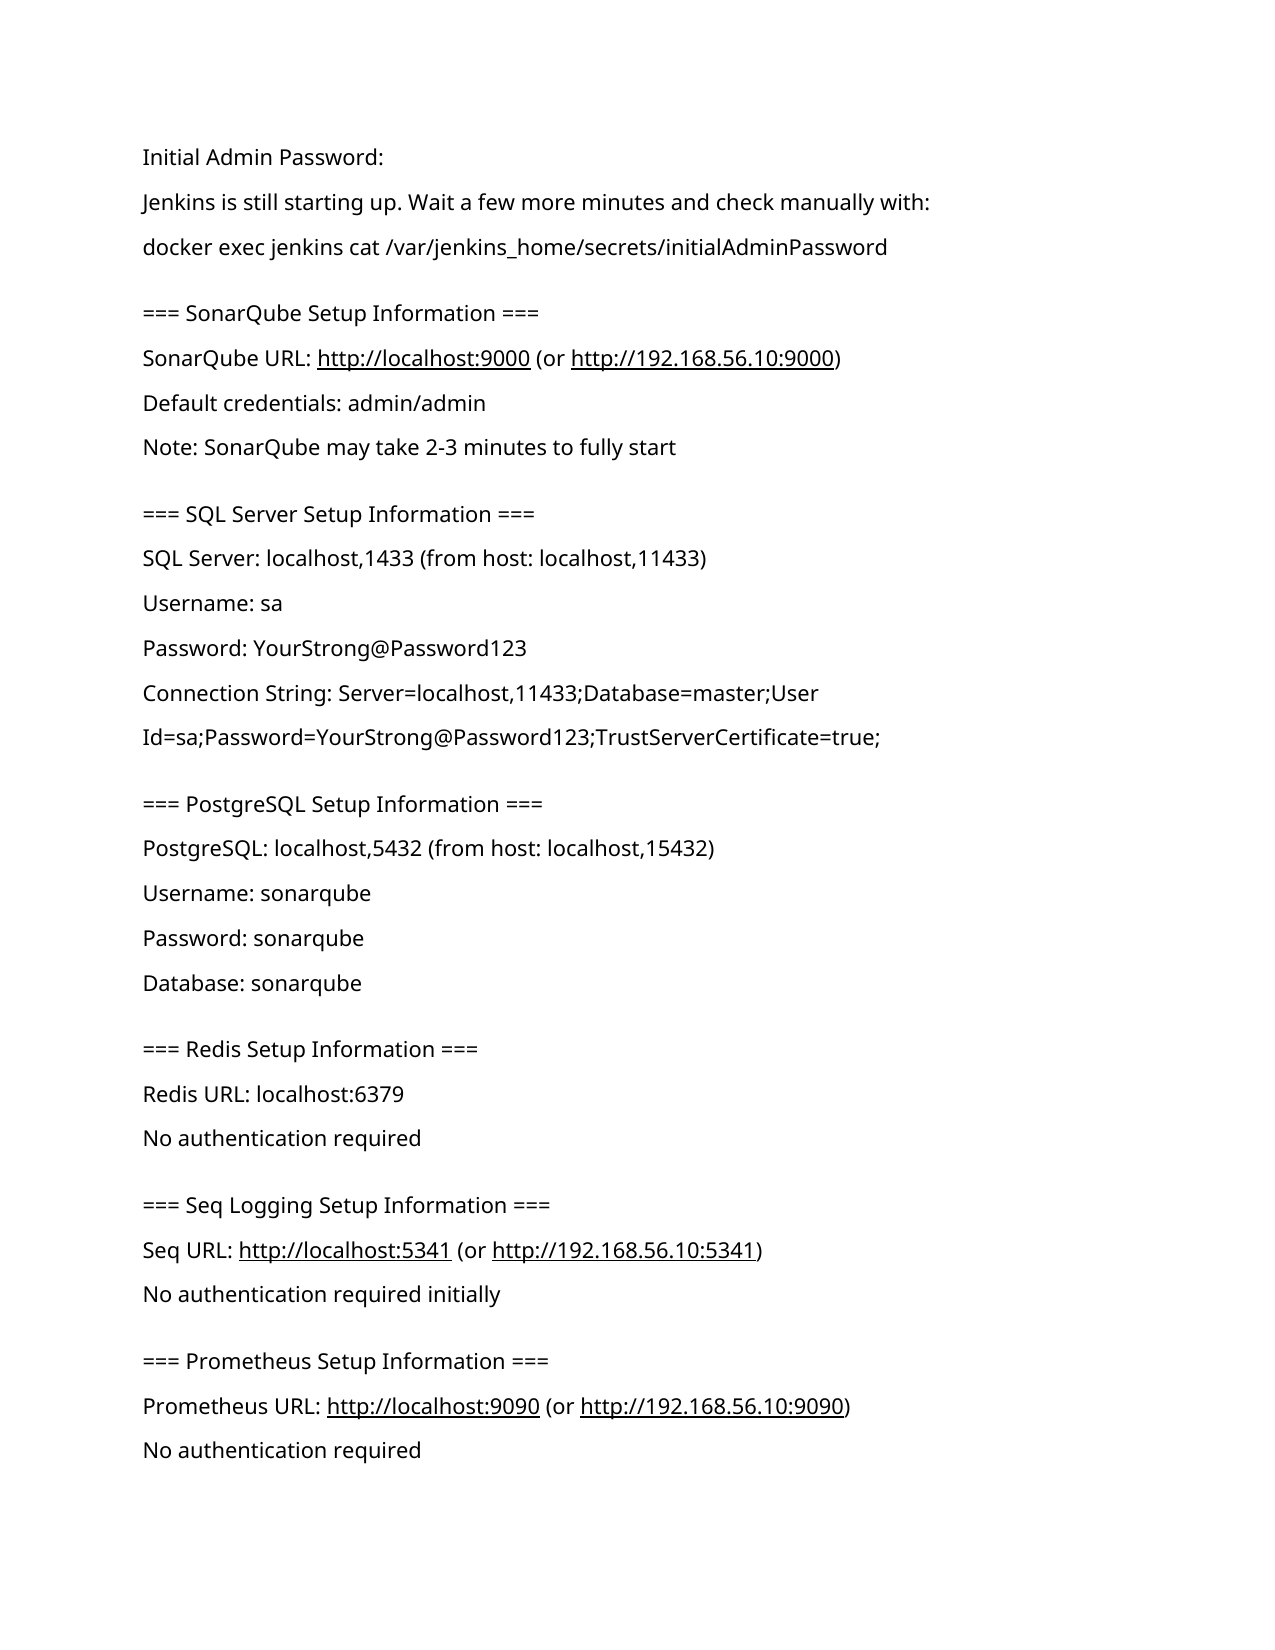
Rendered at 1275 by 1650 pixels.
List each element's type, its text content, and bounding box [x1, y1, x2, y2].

text === Redis Setup Information === Redis URL: localhost:6379 No authentication required [142, 1034, 1133, 1153]
text === Seq Logging Setup Information === Seq URL: http://localhost:5341 (or http://192.168.56.10:5341) No authentication required initially [142, 1190, 1133, 1309]
text === PostgreSQL Setup Information === PostgreSQL: localhost,5432 (from host: localhost,15432) Username: sonarqube Password: sonarqube Database: sonarqube [142, 789, 1133, 997]
text === SQL Server Setup Information === SQL Server: localhost,1433 (from host: localhost,11433) Username: sa Password: YourStrong@Password123 Connection String: Server=localhost,11433;Database=master;User Id=sa;Password=YourStrong@Password123;TrustServerCertificate=true; [142, 499, 1133, 752]
text === SonarQube Setup Information === SonarQube URL: http://localhost:9000 (or http://192.168.56.10:9000) Default credentials: admin/admin Note: SonarQube may take 2-3 minutes to fully start [142, 298, 1133, 462]
text === Prometheus Setup Information === Prometheus URL: http://localhost:9090 (or http://192.168.56.10:9090) No authentication required [142, 1346, 1133, 1465]
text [142, 142, 1133, 261]
